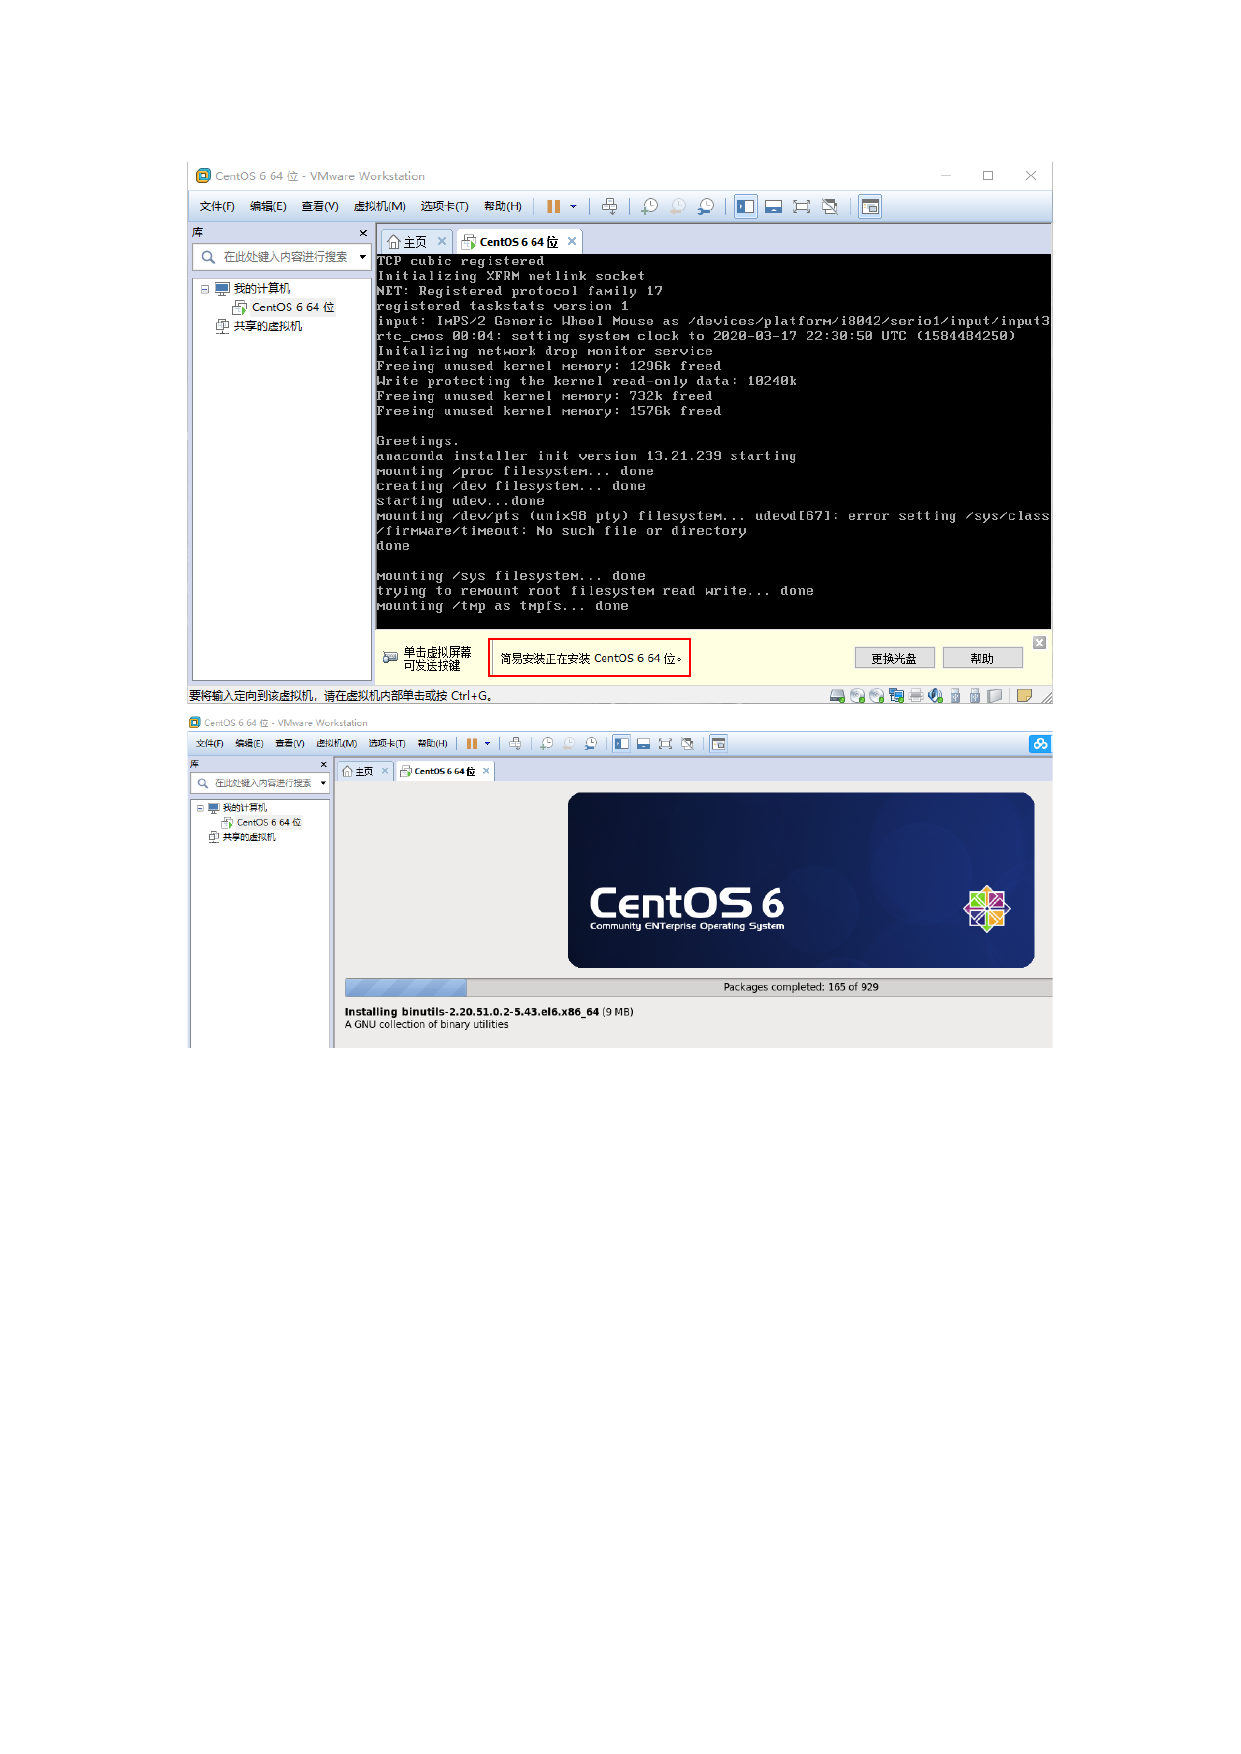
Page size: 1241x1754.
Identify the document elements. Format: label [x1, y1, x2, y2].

picture [187, 162, 1053, 704]
picture [187, 714, 1053, 1048]
